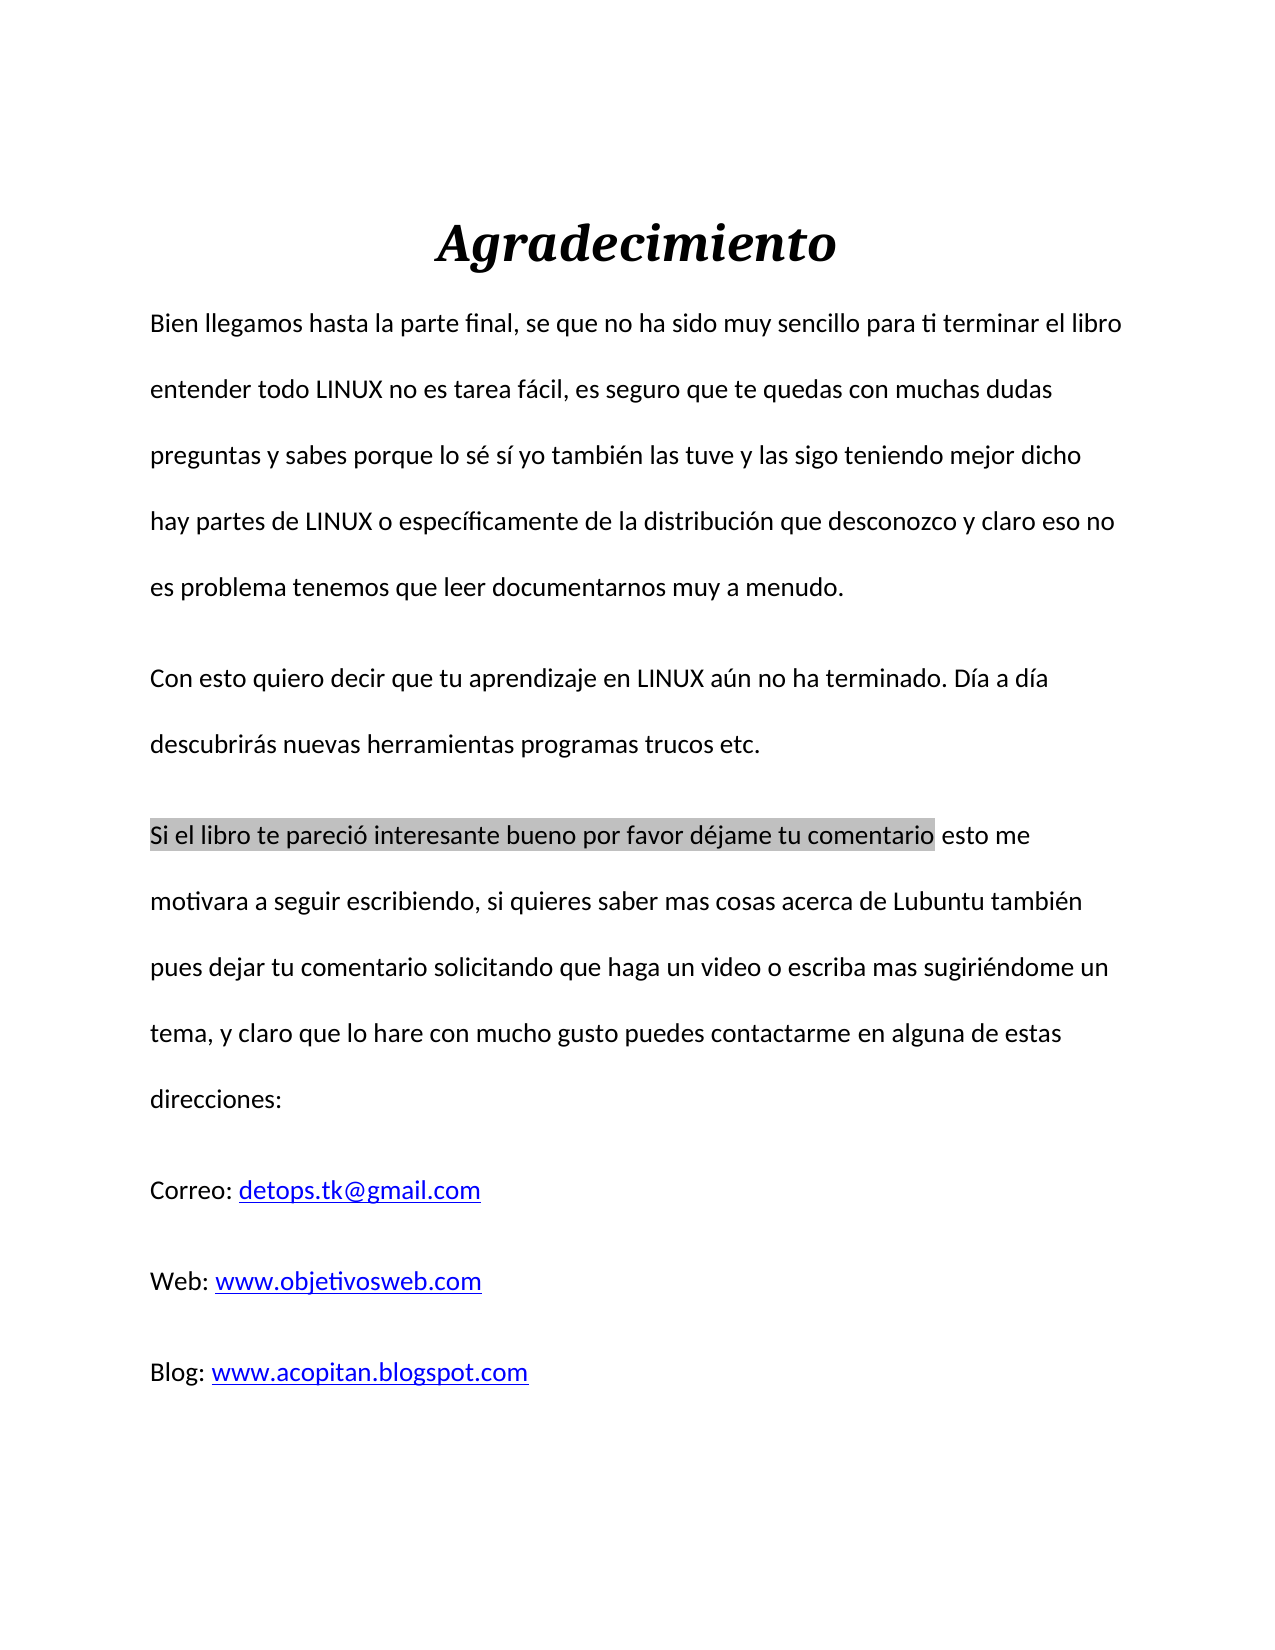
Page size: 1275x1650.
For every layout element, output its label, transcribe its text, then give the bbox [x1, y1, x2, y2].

text Web: www.objetivosweb.com [150, 1264, 1125, 1297]
text Con esto quiero decir que tu aprendizaje en LINUX aún no ha terminado. Día a día descubrirás nuevas herramientas programas trucos etc. [150, 661, 1125, 760]
text Correo: detops.tk@gmail.com [150, 1173, 1125, 1206]
text Bien llegamos hasta la parte final, se que no ha sido muy sencillo para ti terminar el libro entender todo LINUX no es tarea fácil, es seguro que te quedas con muchas dudas preguntas y sabes porque lo sé sí yo también las tuve y las sigo teniendo mejor dicho hay partes de LINUX o específicamente de la distribución que desconozco y claro eso no es problema tenemos que leer documentarnos muy a menudo. [150, 306, 1125, 603]
text Si el libro te pareció interesante bueno por favor déjame tu comentario esto me motivara a seguir escribiendo, si quieres saber mas cosas acerca de Lubuntu también pues dejar tu comentario solicitando que haga un video o escriba mas sugiriéndome un tema, y claro que lo hare con mucho gusto puedes contactarme en alguna de estas direcciones: [150, 818, 1125, 1115]
text Blog: www.acopitan.blogspot.com [150, 1356, 1125, 1388]
subtitle Agradecimiento [150, 212, 1125, 275]
